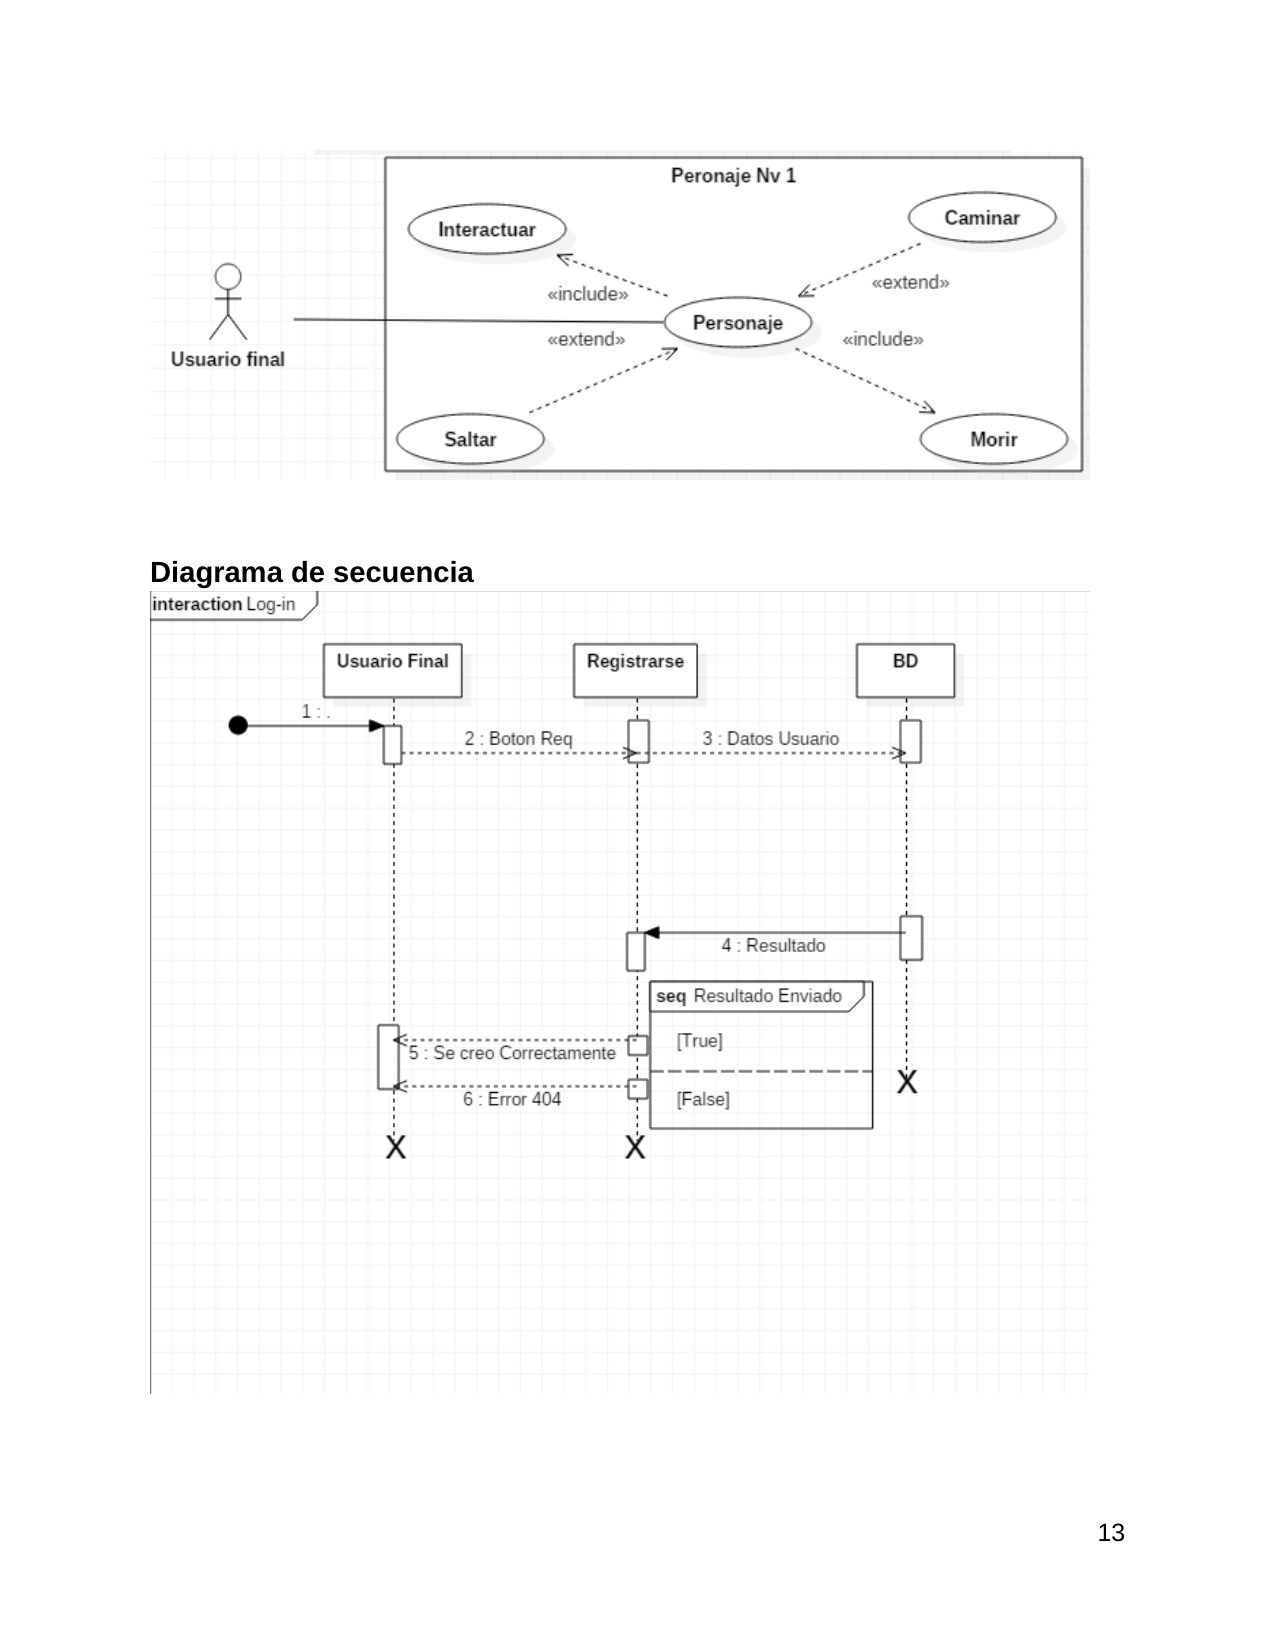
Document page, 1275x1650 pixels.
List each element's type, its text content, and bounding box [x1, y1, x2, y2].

picture [150, 150, 1091, 480]
picture [150, 591, 1091, 1394]
subtitle Diagrama de secuencia [150, 555, 1125, 588]
